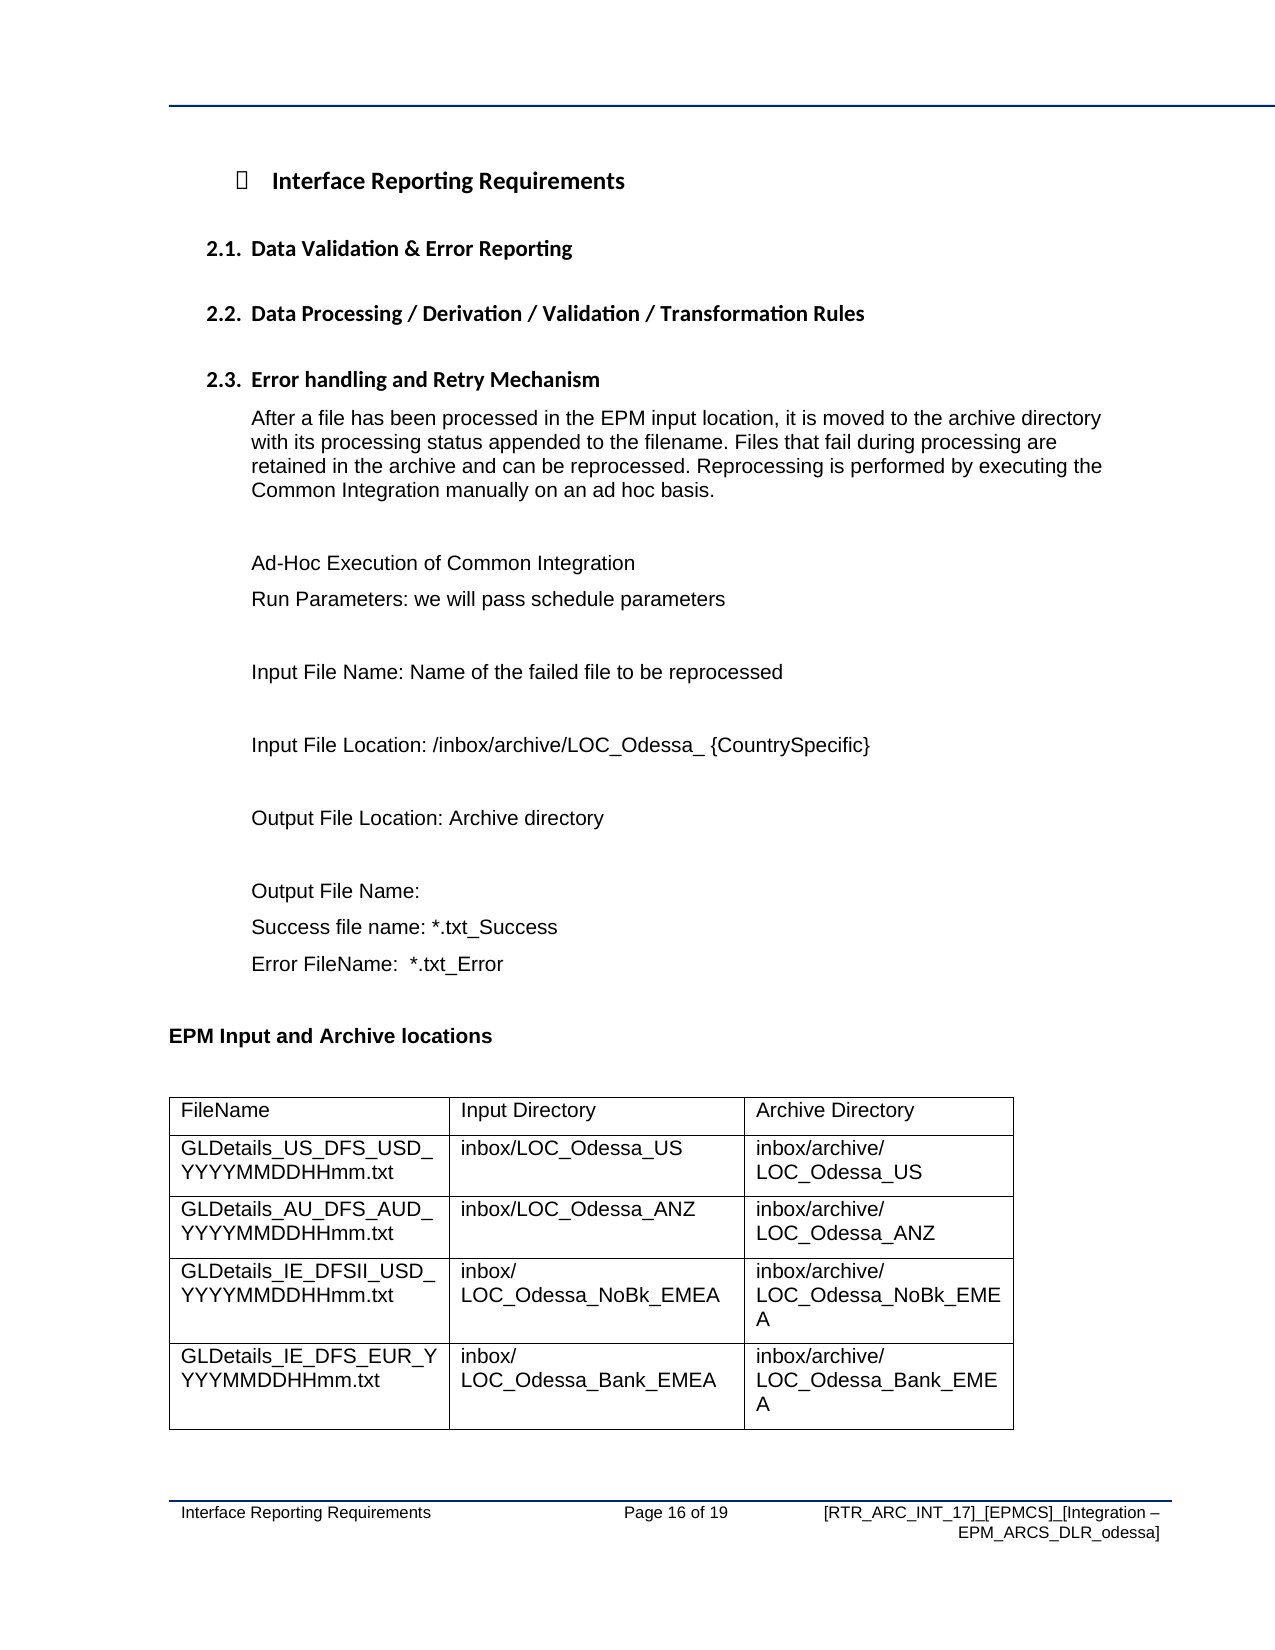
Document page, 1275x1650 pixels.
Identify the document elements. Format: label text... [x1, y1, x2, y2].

text Success file name: *.txt_Success [251, 915, 1125, 939]
text Error FileName: *.txt_Error [251, 951, 1125, 975]
table_cell inbox/archive/LOC_Odessa_Bank_EMEA [745, 1344, 1013, 1428]
table_cell inbox/LOC_Odessa_ANZ [450, 1197, 744, 1258]
table_cell GLDetails_AU_DFS_AUD_YYYYMMDDHHmm.txt [170, 1197, 449, 1258]
table_cell inbox/LOC_Odessa_Bank_EMEA [450, 1344, 744, 1428]
table_header Archive Directory [745, 1098, 1013, 1135]
text Output File Name: [251, 878, 1125, 902]
subtitle Data Validation & Error Reporting [206, 234, 1125, 262]
table_cell inbox/LOC_Odessa_NoBk_EMEA [450, 1259, 744, 1343]
text Ad-Hoc Execution of Common Integration [251, 550, 1125, 574]
text EPM Input and Archive locations [169, 1024, 1125, 1048]
text Input File Location: /inbox/archive/LOC_Odessa_ {CountrySpecific} [251, 733, 1125, 757]
text Input File Name: Name of the failed file to be reprocessed [251, 660, 1125, 684]
table_header Input Directory [450, 1098, 744, 1135]
table_cell inbox/archive/LOC_Odessa_NoBk_EMEA [745, 1259, 1013, 1343]
text Output File Location: Archive directory [251, 806, 1125, 829]
subtitle Interface Reporting Requirements [234, 162, 1125, 197]
table_cell GLDetails_IE_DFSII_USD_YYYYMMDDHHmm.txt [170, 1259, 449, 1343]
table_cell inbox/archive/LOC_Odessa_ANZ [745, 1197, 1013, 1258]
table_cell inbox/LOC_Odessa_US [450, 1136, 744, 1196]
text Run Parameters: we will pass schedule parameters [251, 587, 1125, 611]
text After a file has been processed in the EPM input location, it is moved to the archive directory with its processing status appended to the filename. Files that fail during processing are retained in the archive and can be reprocessed. Reprocessing is performed by executing the Common Integration manually on an ad hoc basis. [251, 406, 1125, 501]
subtitle Error handling and Retry Mechanism [206, 365, 1125, 393]
table_cell GLDetails_US_DFS_USD_YYYYMMDDHHmm.txt [170, 1136, 449, 1196]
table_cell inbox/archive/LOC_Odessa_US [745, 1136, 1013, 1196]
table_header FileName [170, 1098, 449, 1135]
table_cell GLDetails_IE_DFS_EUR_YYYYMMDDHHmm.txt [170, 1344, 449, 1428]
subtitle Data Processing / Derivation / Validation / Transformation Rules [206, 299, 1125, 328]
